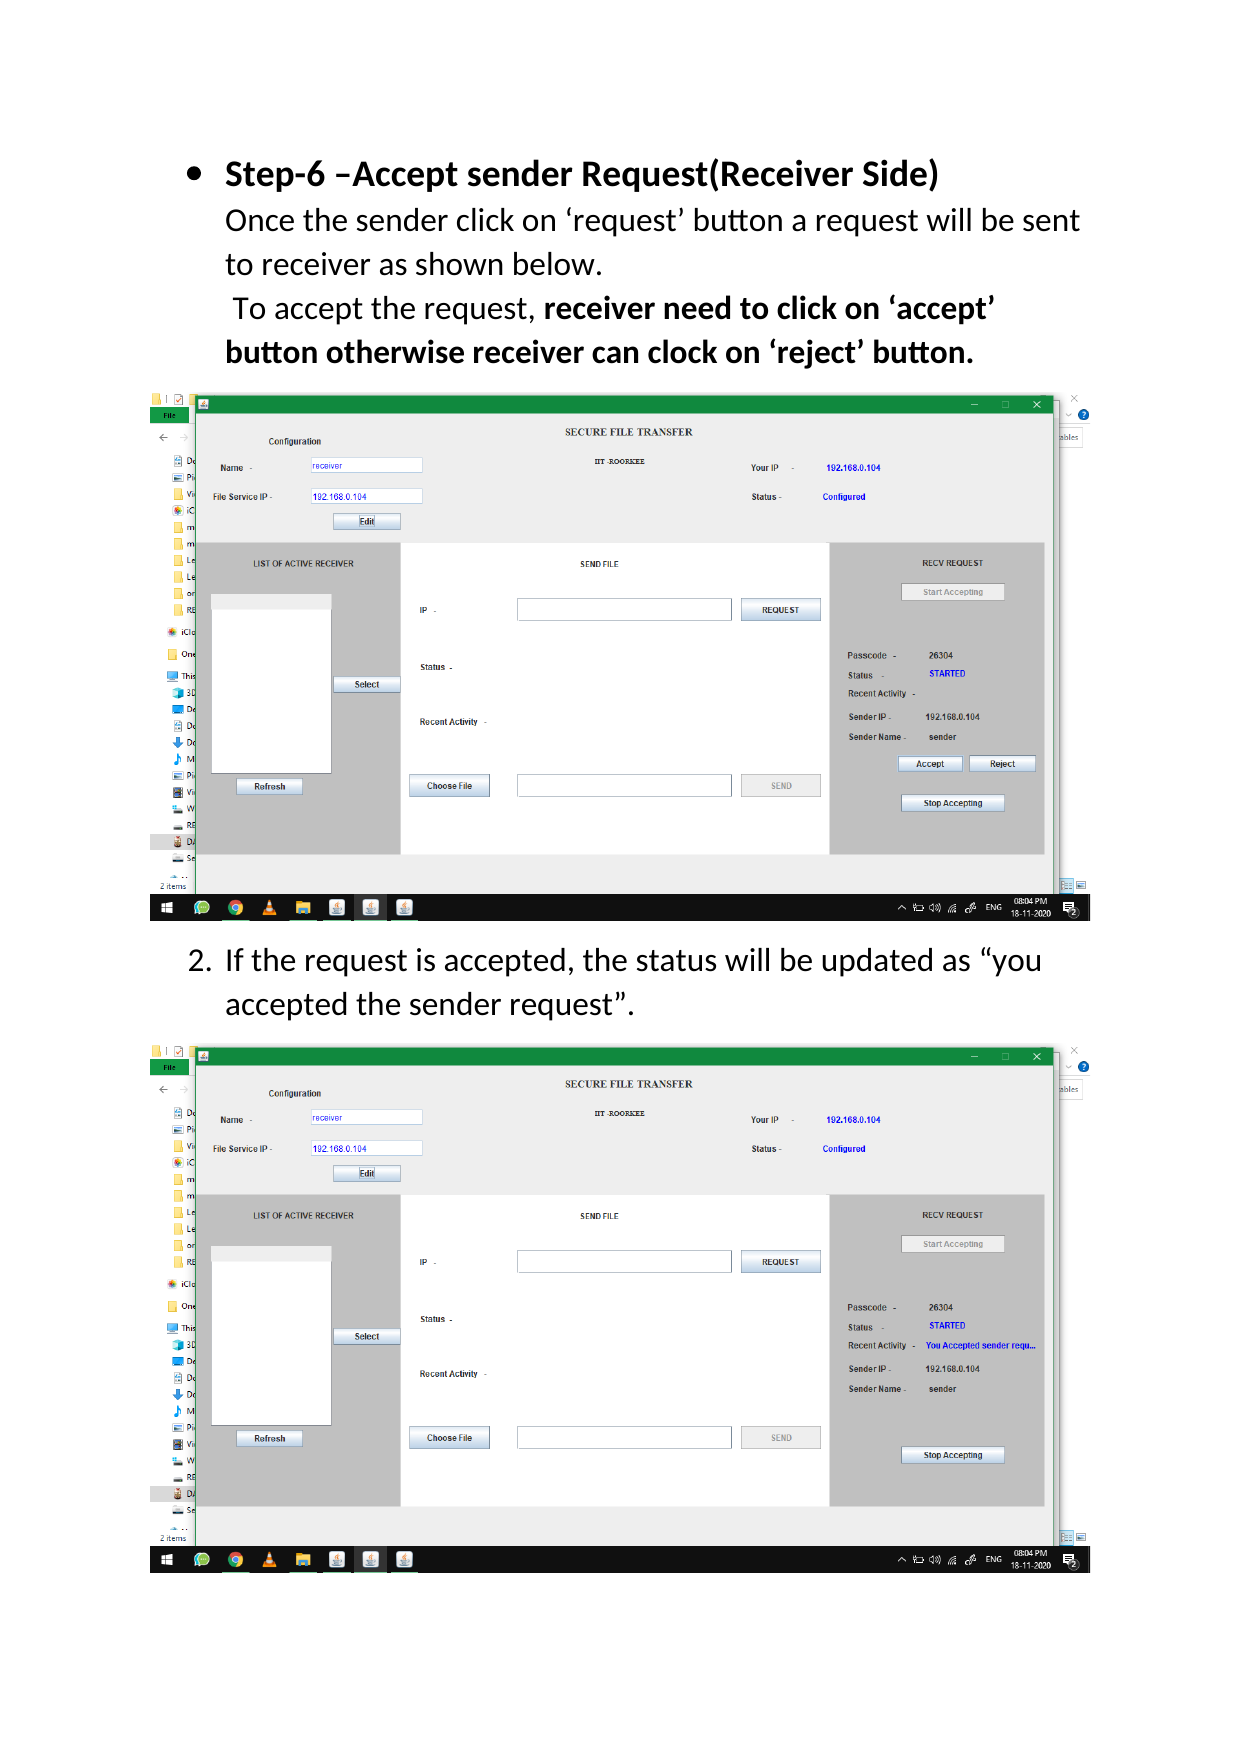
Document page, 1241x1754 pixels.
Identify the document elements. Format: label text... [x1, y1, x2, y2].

list Once the sender click on ‘request’ button a request will be sent to receiver as shown below. [225, 199, 1090, 284]
picture [150, 1043, 1091, 1573]
list Step-6 –Accept sender Request(Receiver Side) [187, 150, 1090, 196]
list To accept the request, receiver need to click on ‘accept’ button otherwise receiver can clock on ‘reject’ button. [225, 287, 1090, 372]
list If the request is accepted, the status will be updated as “you accepted the sender request”. [187, 939, 1090, 1024]
picture [150, 392, 1091, 921]
